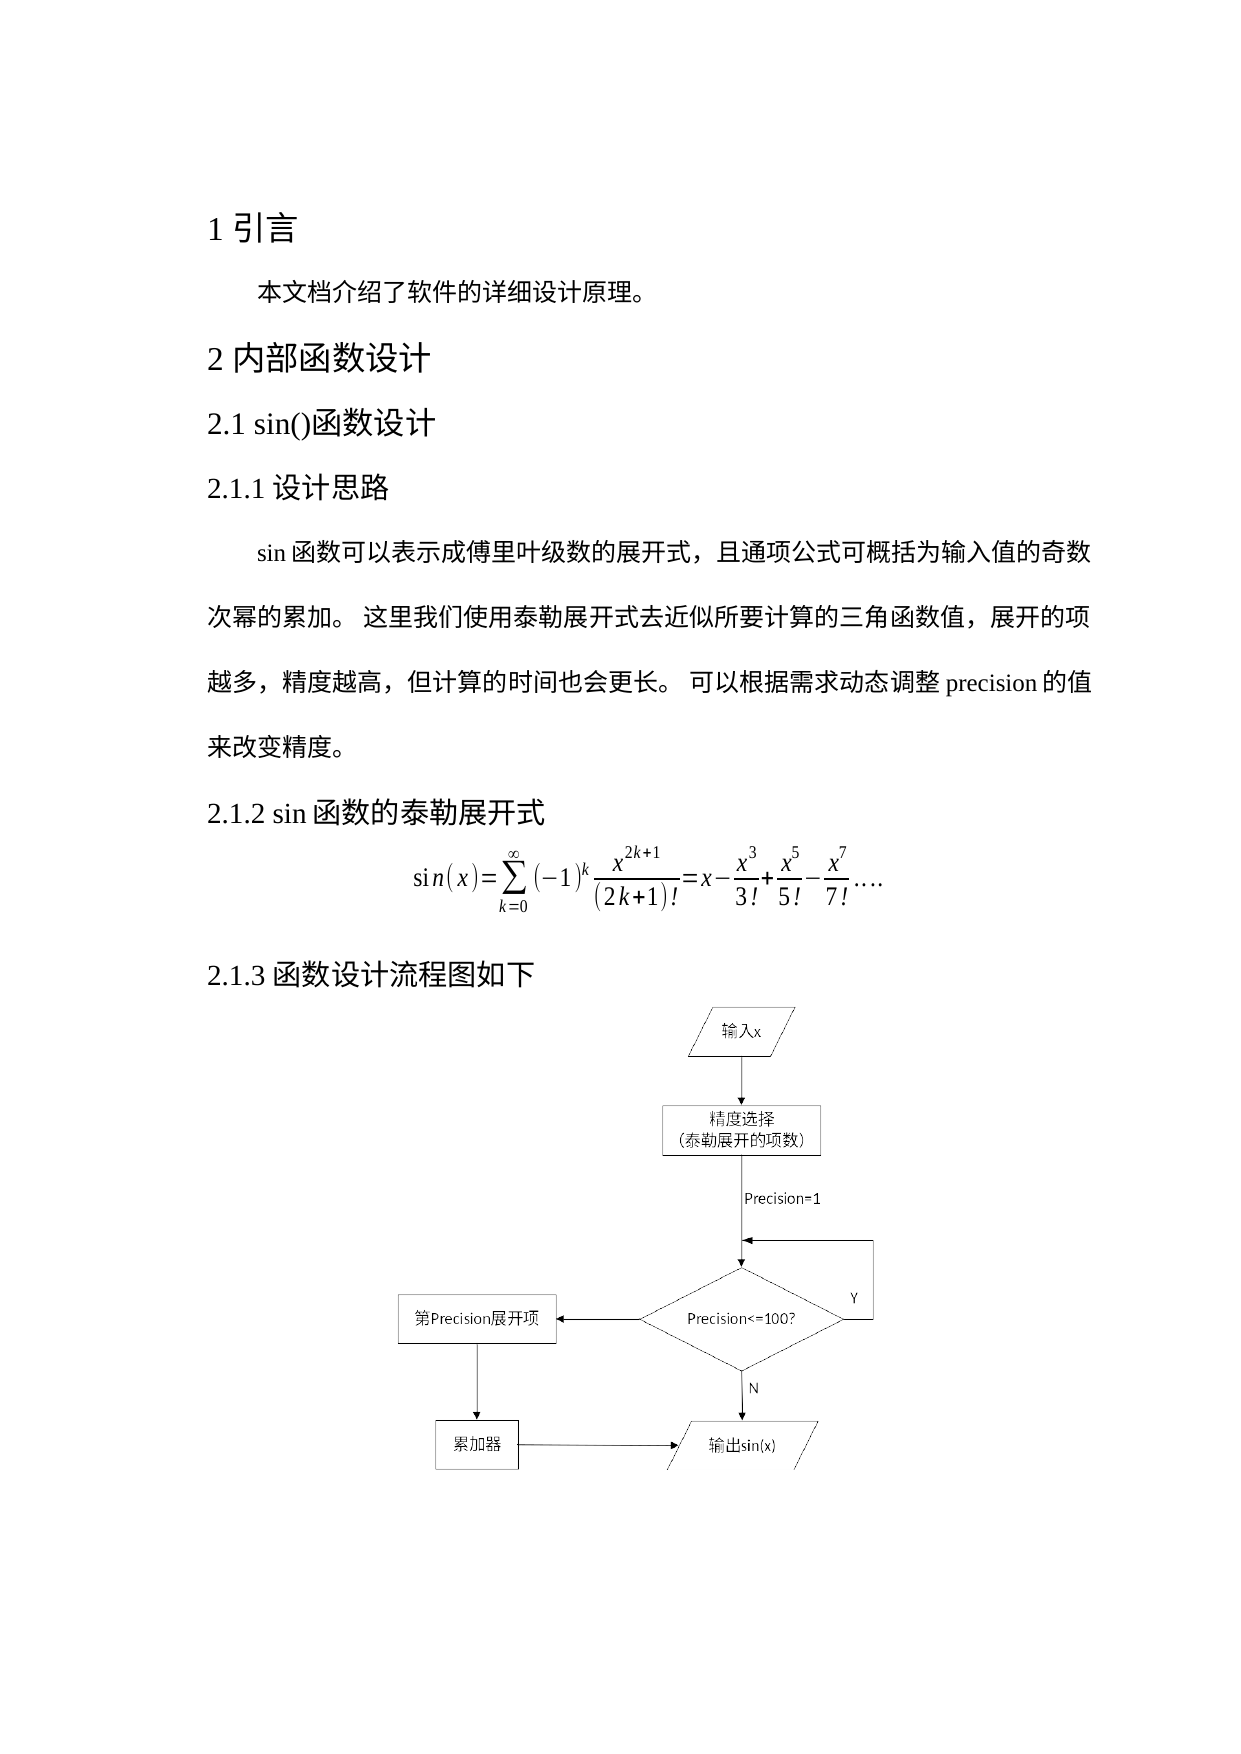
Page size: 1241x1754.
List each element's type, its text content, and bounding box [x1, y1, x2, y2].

subtitle sin函数的泰勒展开式 [207, 778, 1092, 843]
subtitle 函数设计流程图如下 [207, 940, 1092, 1005]
subtitle 引言 [207, 193, 1092, 258]
text sin函数可以表示成傅里叶级数的展开式，且通项公式可概括为输入值的奇数次幂的累加。 这里我们使用泰勒展开式去近似所要计算的三角函数值，展开的项越多，精度越高，但计算的时间也会更长。 可以根据需求动态调整precision的值来改变精度。 [207, 518, 1092, 778]
subtitle 内部函数设计 [207, 323, 1092, 388]
text 本文档介绍了软件的详细设计原理。 [207, 258, 1092, 323]
subtitle 设计思路 [207, 453, 1092, 518]
subtitle sin()函数设计 [207, 388, 1092, 453]
